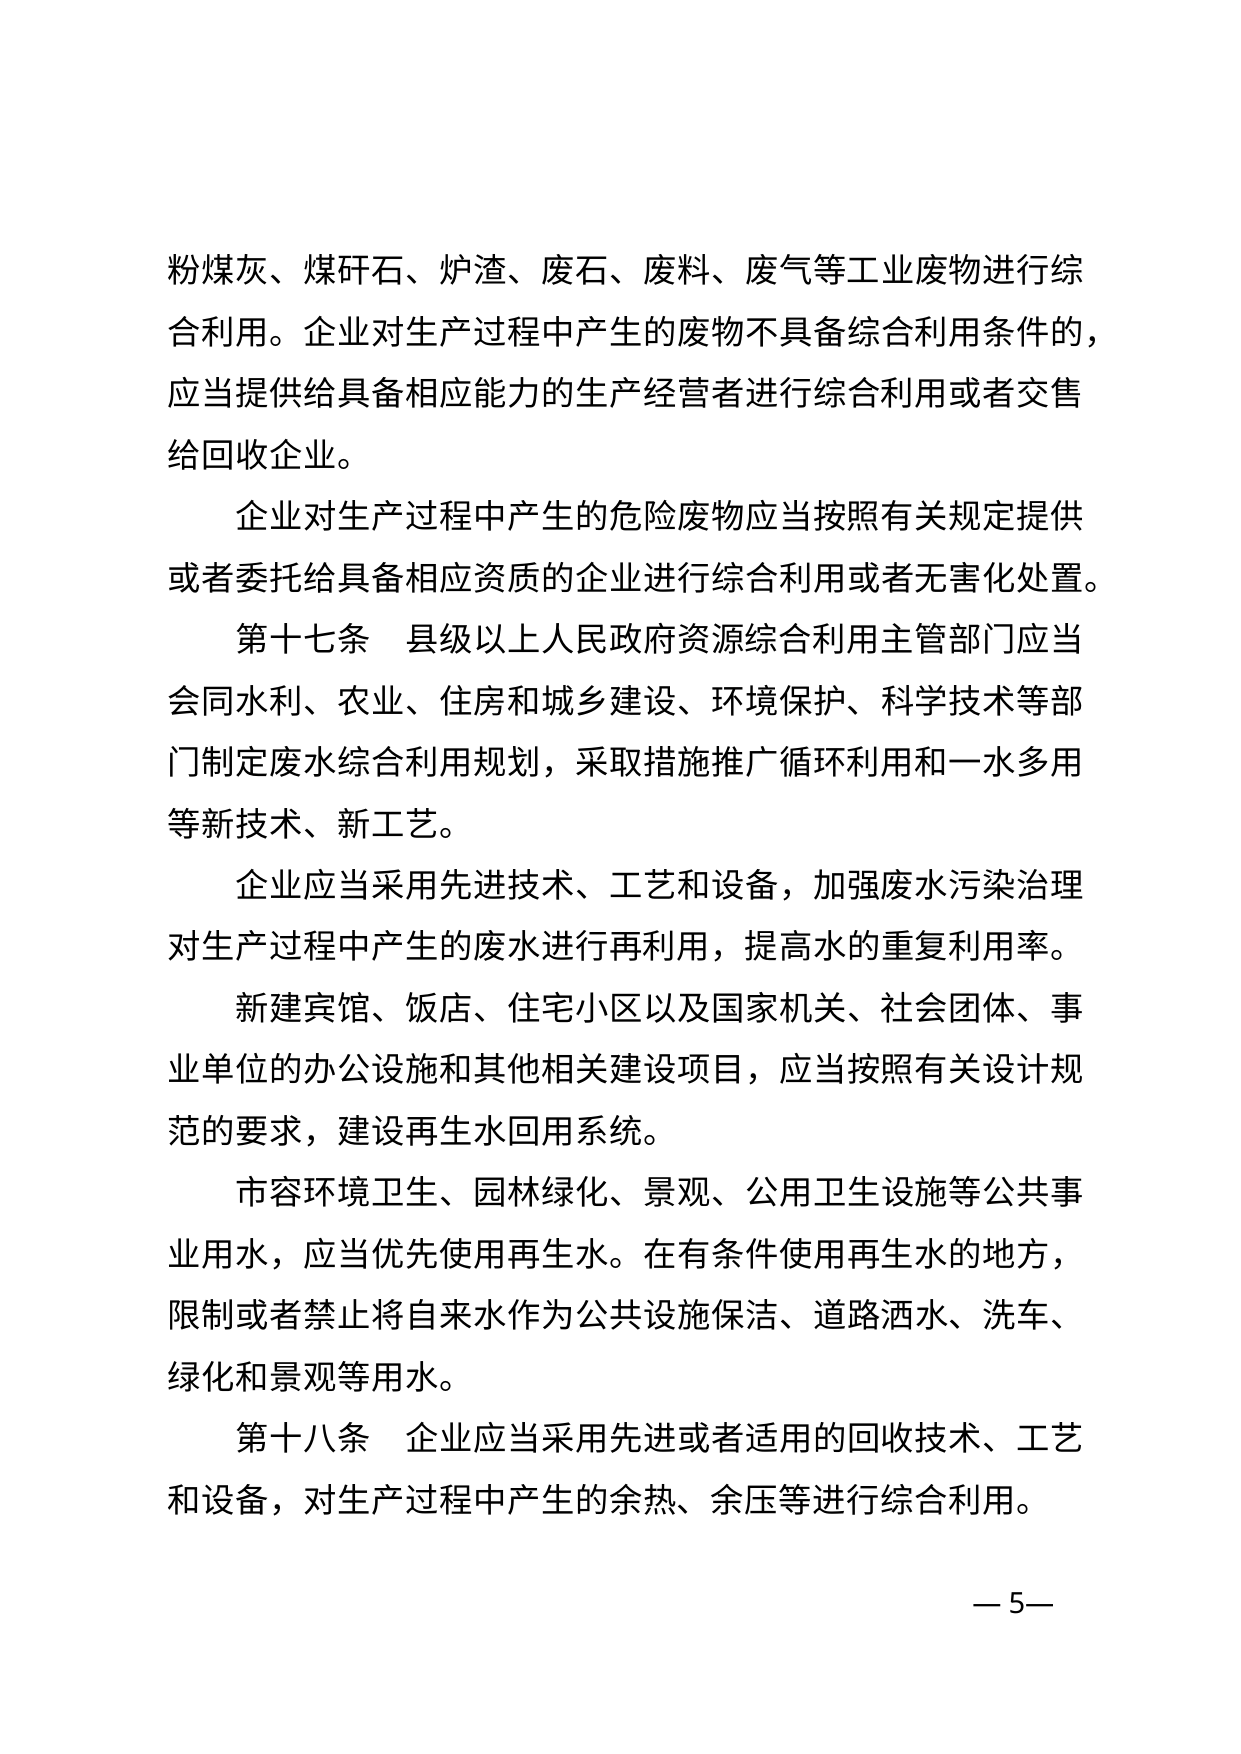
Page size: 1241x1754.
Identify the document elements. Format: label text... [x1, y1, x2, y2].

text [168, 238, 1084, 483]
text 第十八条 企业应当采用先进或者适用的回收技术、工艺和设备，对生产过程中产生的余热、余压等进行综合利用。 [168, 1405, 1084, 1528]
text 企业对生产过程中产生的危险废物应当按照有关规定提供或者委托给具备相应资质的企业进行综合利用或者无害化处置。 [168, 483, 1084, 606]
text 第十七条 县级以上人民政府资源综合利用主管部门应当会同水利、农业、住房和城乡建设、环境保护、科学技术等部门制定废水综合利用规划，采取措施推广循环利用和一水多用等新技术、新工艺。 [168, 606, 1084, 852]
text 市容环境卫生、园林绿化、景观、公用卫生设施等公共事业用水，应当优先使用再生水。在有条件使用再生水的地方，限制或者禁止将自来水作为公共设施保洁、道路洒水、洗车、绿化和景观等用水。 [168, 1159, 1084, 1405]
text 新建宾馆、饭店、住宅小区以及国家机关、社会团体、事业单位的办公设施和其他相关建设项目，应当按照有关设计规范的要求，建设再生水回用系统。 [168, 975, 1084, 1159]
text 企业应当采用先进技术、工艺和设备，加强废水污染治理，对生产过程中产生的废水进行再利用，提高水的重复利用率。 [168, 852, 1084, 975]
